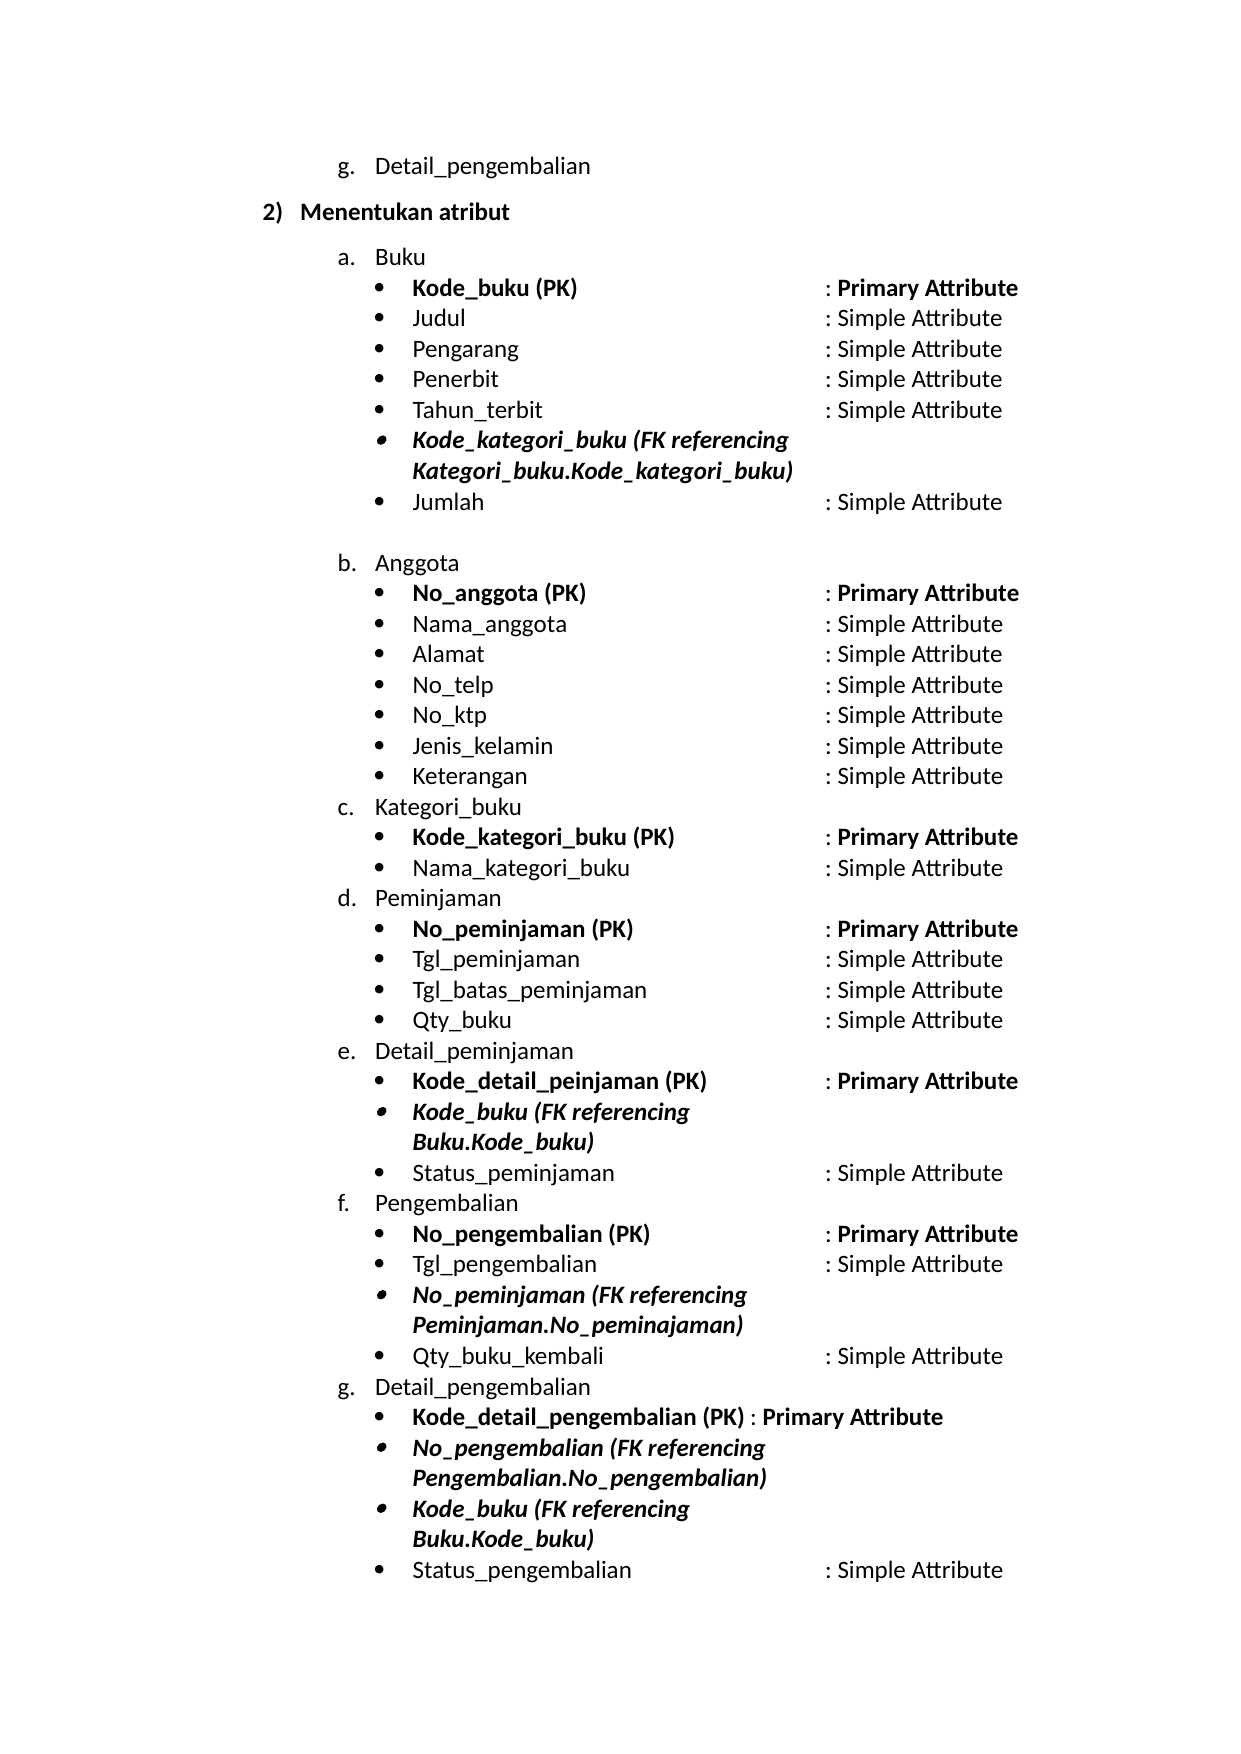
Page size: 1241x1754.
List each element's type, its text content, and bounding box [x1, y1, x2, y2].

list No_peminjaman (FK referencing [375, 1279, 1087, 1310]
list Jumlah : Simple Attribute [375, 486, 1087, 516]
list Kode_detail_peinjaman (PK) : Primary Attribute [375, 1066, 1087, 1096]
list Detail_pengembalian [337, 150, 1087, 181]
list Pengembalian [337, 1188, 1087, 1218]
list No_pengembalian (PK) : Primary Attribute [375, 1218, 1087, 1249]
list Kode_kategori_buku (PK) : Primary Attribute [375, 821, 1087, 852]
list Kode_buku (PK) : Primary Attribute [375, 272, 1087, 302]
list Tgl_batas_peminjaman : Simple Attribute [375, 974, 1087, 1004]
list Menentukan atribut [262, 196, 1087, 226]
list No_anggota (PK) : Primary Attribute [375, 577, 1087, 608]
list Pengembalian.No_pengembalian) [412, 1462, 1087, 1493]
list Nama_anggota : Simple Attribute [375, 608, 1087, 638]
list Kode_buku (FK referencing [375, 1493, 1087, 1523]
list Keterangan : Simple Attribute [375, 760, 1087, 791]
list Status_pengembalian : Simple Attribute [375, 1554, 1087, 1584]
list Qty_buku_kembali : Simple Attribute [375, 1340, 1087, 1371]
list Peminjaman [337, 882, 1087, 913]
list Tgl_peminjaman : Simple Attribute [375, 943, 1087, 974]
list Kode_detail_pengembalian (PK) : Primary Attribute [375, 1401, 1087, 1432]
list No_telp : Simple Attribute [375, 669, 1087, 699]
list Tgl_pengembalian : Simple Attribute [375, 1249, 1087, 1279]
list Buku [337, 241, 1087, 272]
list Anggota [337, 547, 1087, 577]
list Kategori_buku [337, 791, 1087, 821]
list Detail_pengembalian [337, 1371, 1087, 1401]
list Jenis_kelamin : Simple Attribute [375, 730, 1087, 760]
list Tahun_terbit : Simple Attribute [375, 394, 1087, 424]
list Detail_peminjaman [337, 1035, 1087, 1066]
list Kode_buku (FK referencing [375, 1096, 1087, 1127]
list Nama_kategori_buku : Simple Attribute [375, 852, 1087, 882]
list Buku.Kode_buku) [412, 1127, 1087, 1157]
list Penerbit : Simple Attribute [375, 363, 1087, 394]
list Kode_kategori_buku (FK referencing Kategori_buku.Kode_kategori_buku) [375, 424, 1087, 486]
list Buku.Kode_buku) [412, 1523, 1087, 1554]
list Peminjaman.No_peminajaman) [412, 1310, 1087, 1340]
list Qty_buku : Simple Attribute [375, 1004, 1087, 1035]
list Pengarang : Simple Attribute [375, 333, 1087, 363]
list Judul : Simple Attribute [375, 302, 1087, 333]
list No_pengembalian (FK referencing [375, 1432, 1087, 1462]
list Alamat : Simple Attribute [375, 638, 1087, 669]
list Status_peminjaman : Simple Attribute [375, 1157, 1087, 1188]
list No_ktp : Simple Attribute [375, 699, 1087, 730]
list No_peminjaman (PK) : Primary Attribute [375, 913, 1087, 943]
